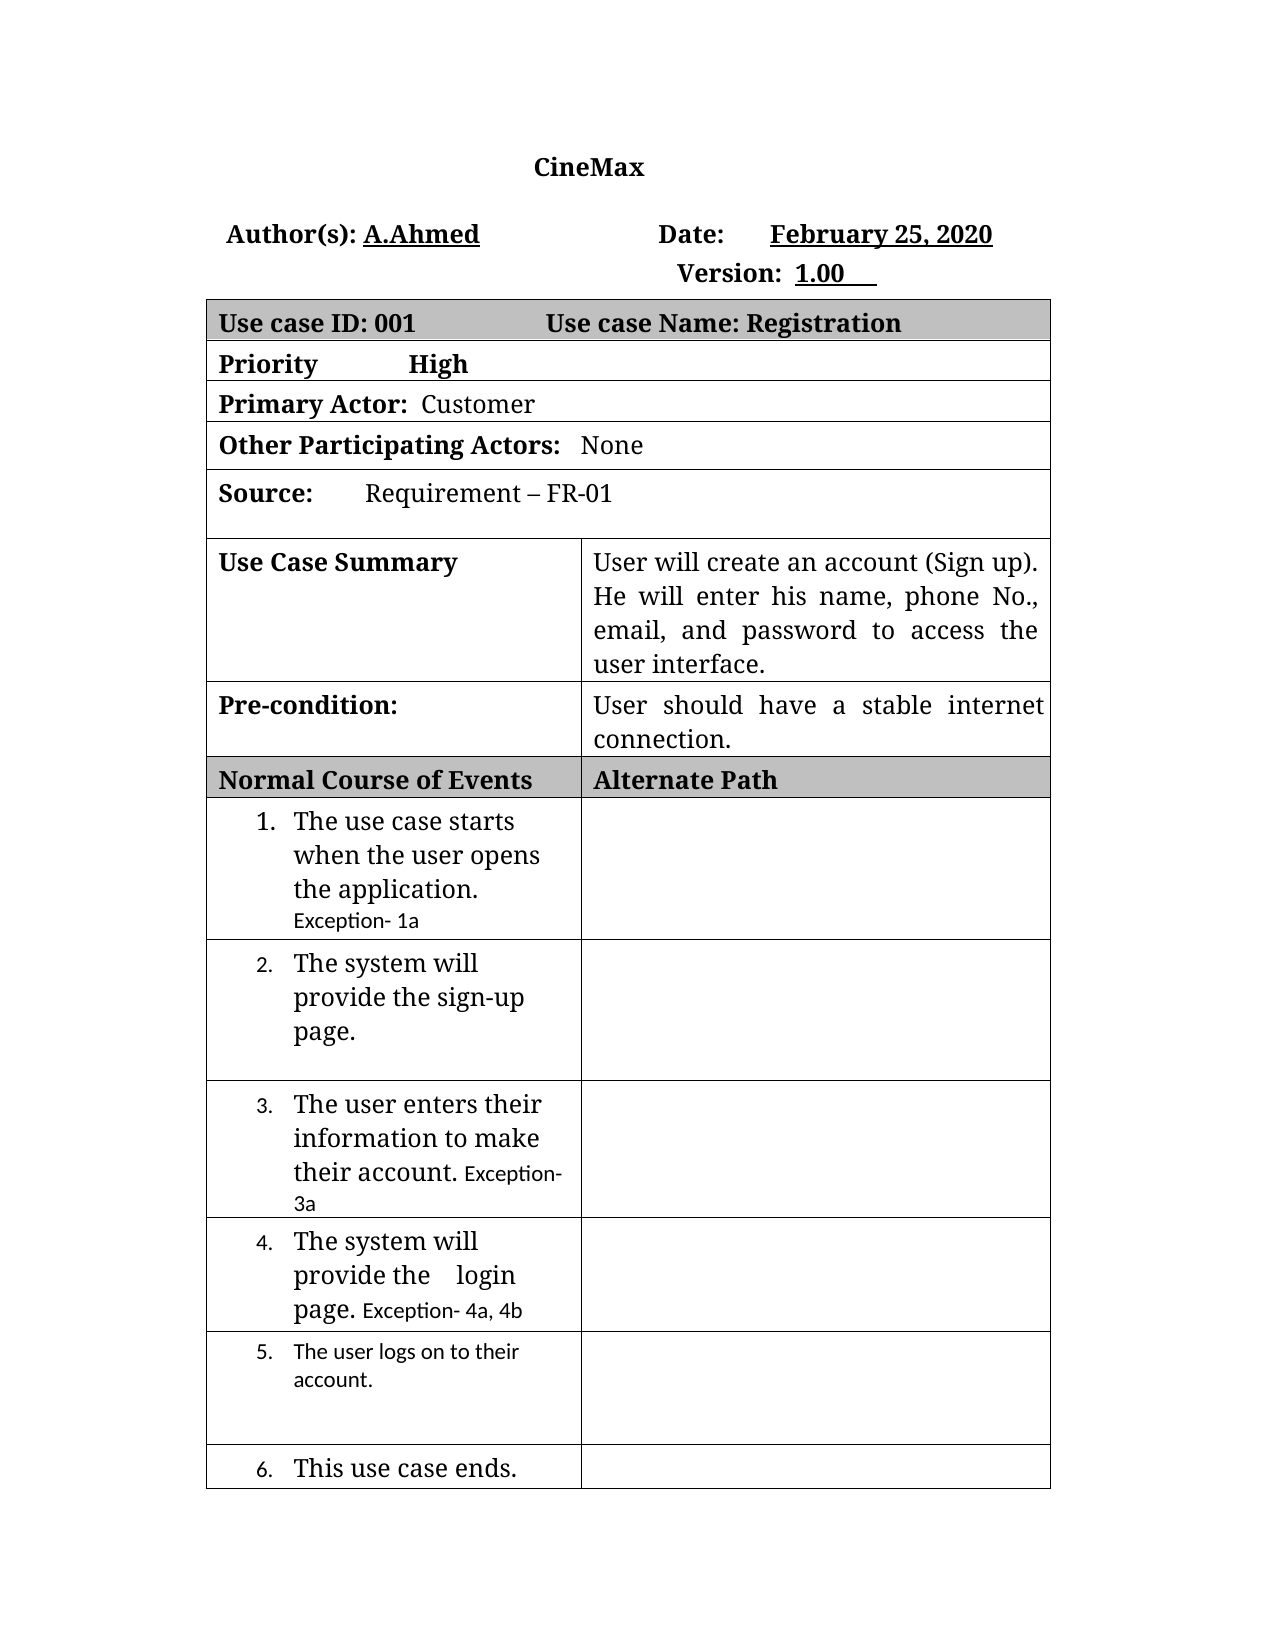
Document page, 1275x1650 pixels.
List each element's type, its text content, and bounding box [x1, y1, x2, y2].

table_cell Use Case Summary [207, 539, 581, 681]
table_cell User will create an account (Sign up). He will enter his name, phone No., email, and password to access the user interface. [582, 539, 1050, 681]
table_cell Primary Actor: Customer [207, 381, 1050, 421]
table_cell The system will provide the login page. Exception- 4a, 4b [207, 1218, 581, 1331]
table_cell Source: Requirement – FR-01 [207, 470, 1050, 538]
table_header Use case ID: 001 Use case Name: Registration [207, 300, 1050, 339]
table_cell [582, 1081, 1050, 1217]
table_cell [582, 940, 1050, 1080]
table_cell The user enters their information to make their account. Exception- 3a [207, 1081, 581, 1217]
table_cell Pre-condition: [207, 682, 581, 756]
table_cell [582, 1218, 1050, 1331]
table_cell [582, 1445, 1050, 1487]
table_cell Normal Course of Events [207, 757, 581, 797]
table_cell Priority High [207, 341, 1050, 380]
table_cell [582, 1332, 1050, 1444]
table_cell Other Participating Actors: None [207, 422, 1050, 469]
text Author(s): A.Ahmed Date: February 25, 2020 [150, 217, 992, 251]
table_cell Alternate Path [582, 757, 1050, 797]
table_cell [582, 798, 1050, 938]
table_cell This use case ends. [207, 1445, 581, 1487]
table_cell The user logs on to their account. [207, 1332, 581, 1444]
text Version: 1.00 [150, 256, 992, 289]
table_cell User should have a stable internet connection. [582, 682, 1050, 756]
table_cell The system will provide the sign-up page. [207, 940, 581, 1080]
table_cell The use case starts when the user opens the application. Exception- 1a [207, 798, 581, 938]
text CineMax [150, 150, 992, 184]
